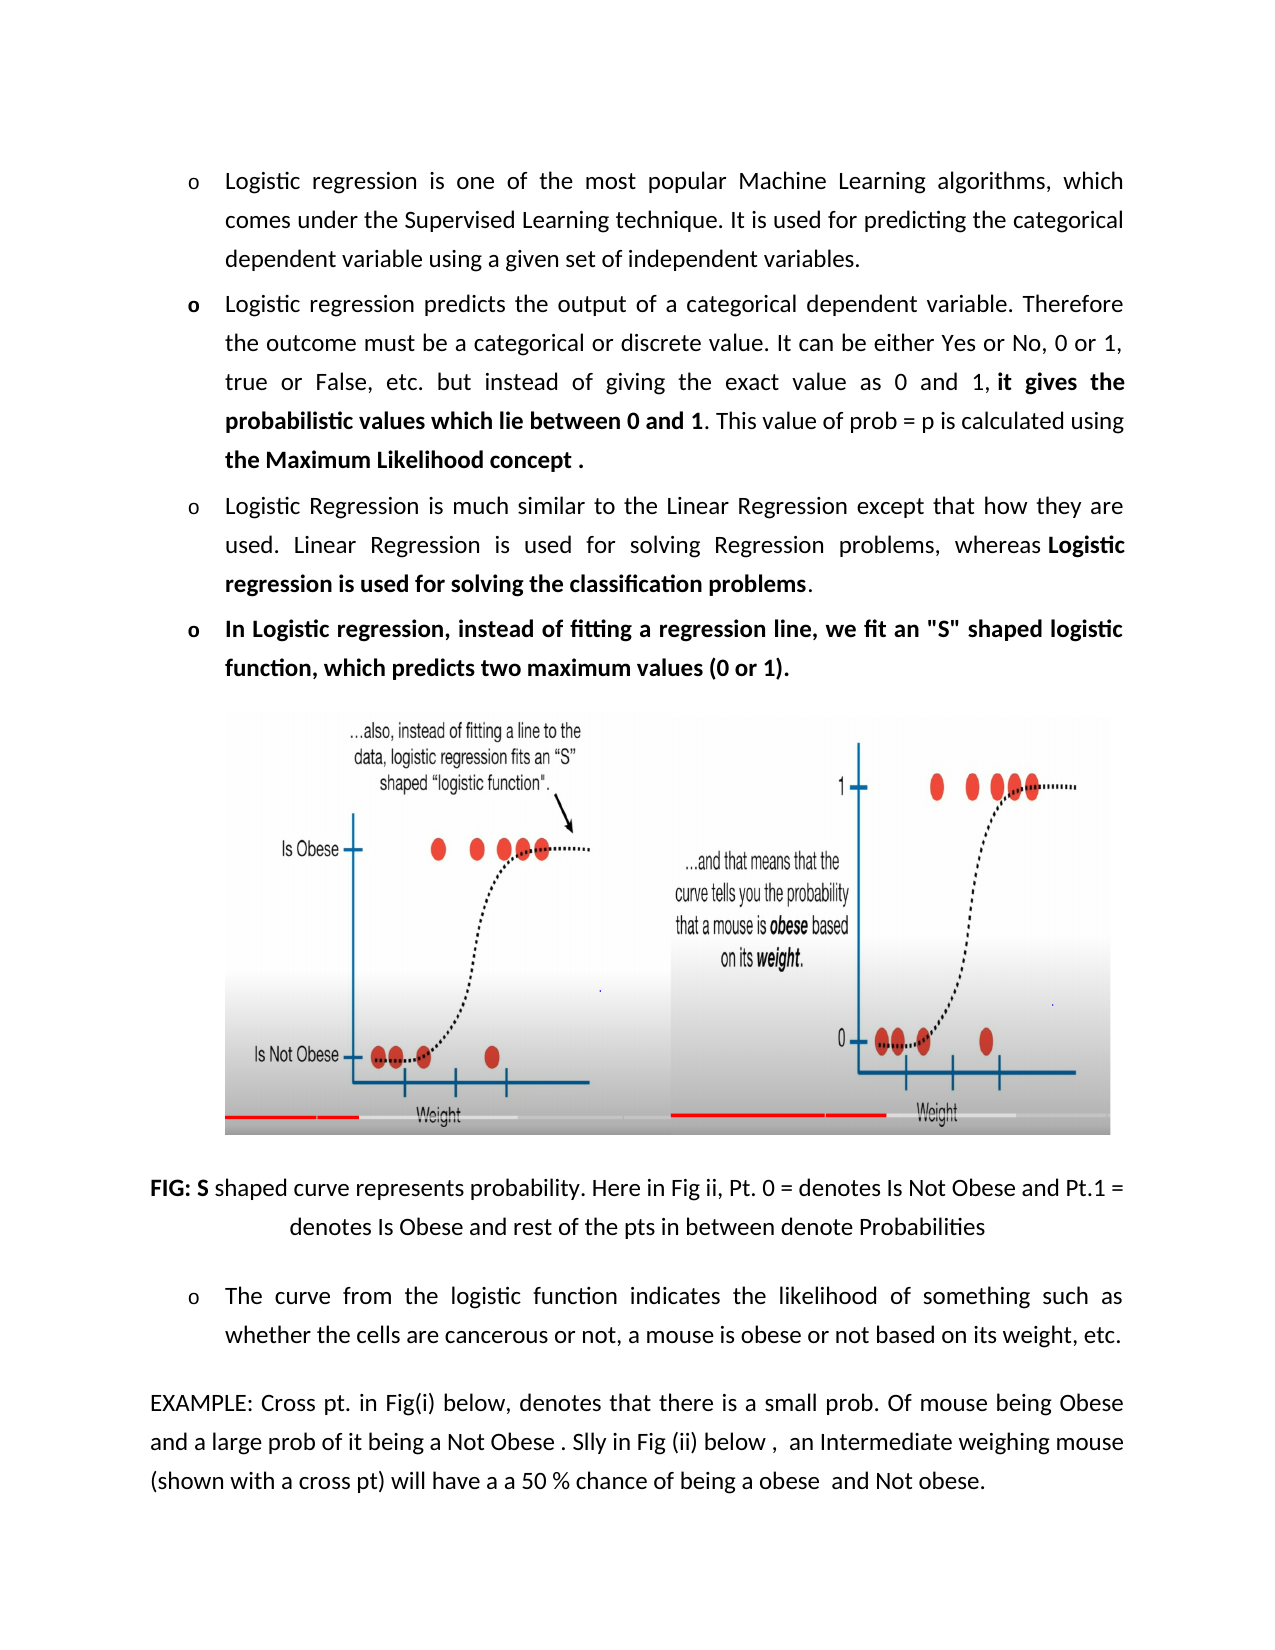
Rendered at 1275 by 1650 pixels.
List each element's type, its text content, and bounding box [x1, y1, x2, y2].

text EXAMPLE: Cross pt. in Fig(i) below, denotes that there is a small prob. Of mouse being Obese and a large prob of it being a Not Obese . Slly in Fig (ii) below , an Intermediate weighing mouse (shown with a cross pt) will have a a 50 % chance of being a obese and Not obese. [150, 1378, 1125, 1496]
list In Logistic regression, instead of fitting a regression line, we fit an "S" shaped logistic function, which predicts two maximum values (0 or 1). [187, 605, 1125, 683]
list The curve from the logistic function indicates the likelihood of something such as whether the cells are cancerous or not, a mouse is obese or not based on its weight, etc. [187, 1271, 1125, 1349]
list Logistic regression is one of the most popular Machine Learning algorithms, which comes under the Supervised Learning technique. It is used for predicting the categorical dependent variable using a given set of independent variables. [187, 156, 1125, 273]
picture [225, 712, 1111, 1135]
text FIG: S shaped curve represents probability. Here in Fig ii, Pt. 0 = denotes Is Not Obese and Pt.1 = denotes Is Obese and rest of the pts in between denote Probabilities [150, 1164, 1125, 1242]
list Logistic Regression is much similar to the Linear Regression except that how they are used. Linear Regression is used for solving Regression problems, whereas Logistic regression is used for solving the classification problems. [187, 481, 1125, 598]
list Logistic regression predicts the output of a categorical dependent variable. Therefore the outcome must be a categorical or discrete value. It can be either Yes or No, 0 or 1, true or False, etc. but instead of giving the exact value as 0 and 1, it gives the probabilistic values which lie between 0 and 1. This value of prob = p is calculated using the Maximum Likelihood concept . [187, 280, 1125, 475]
